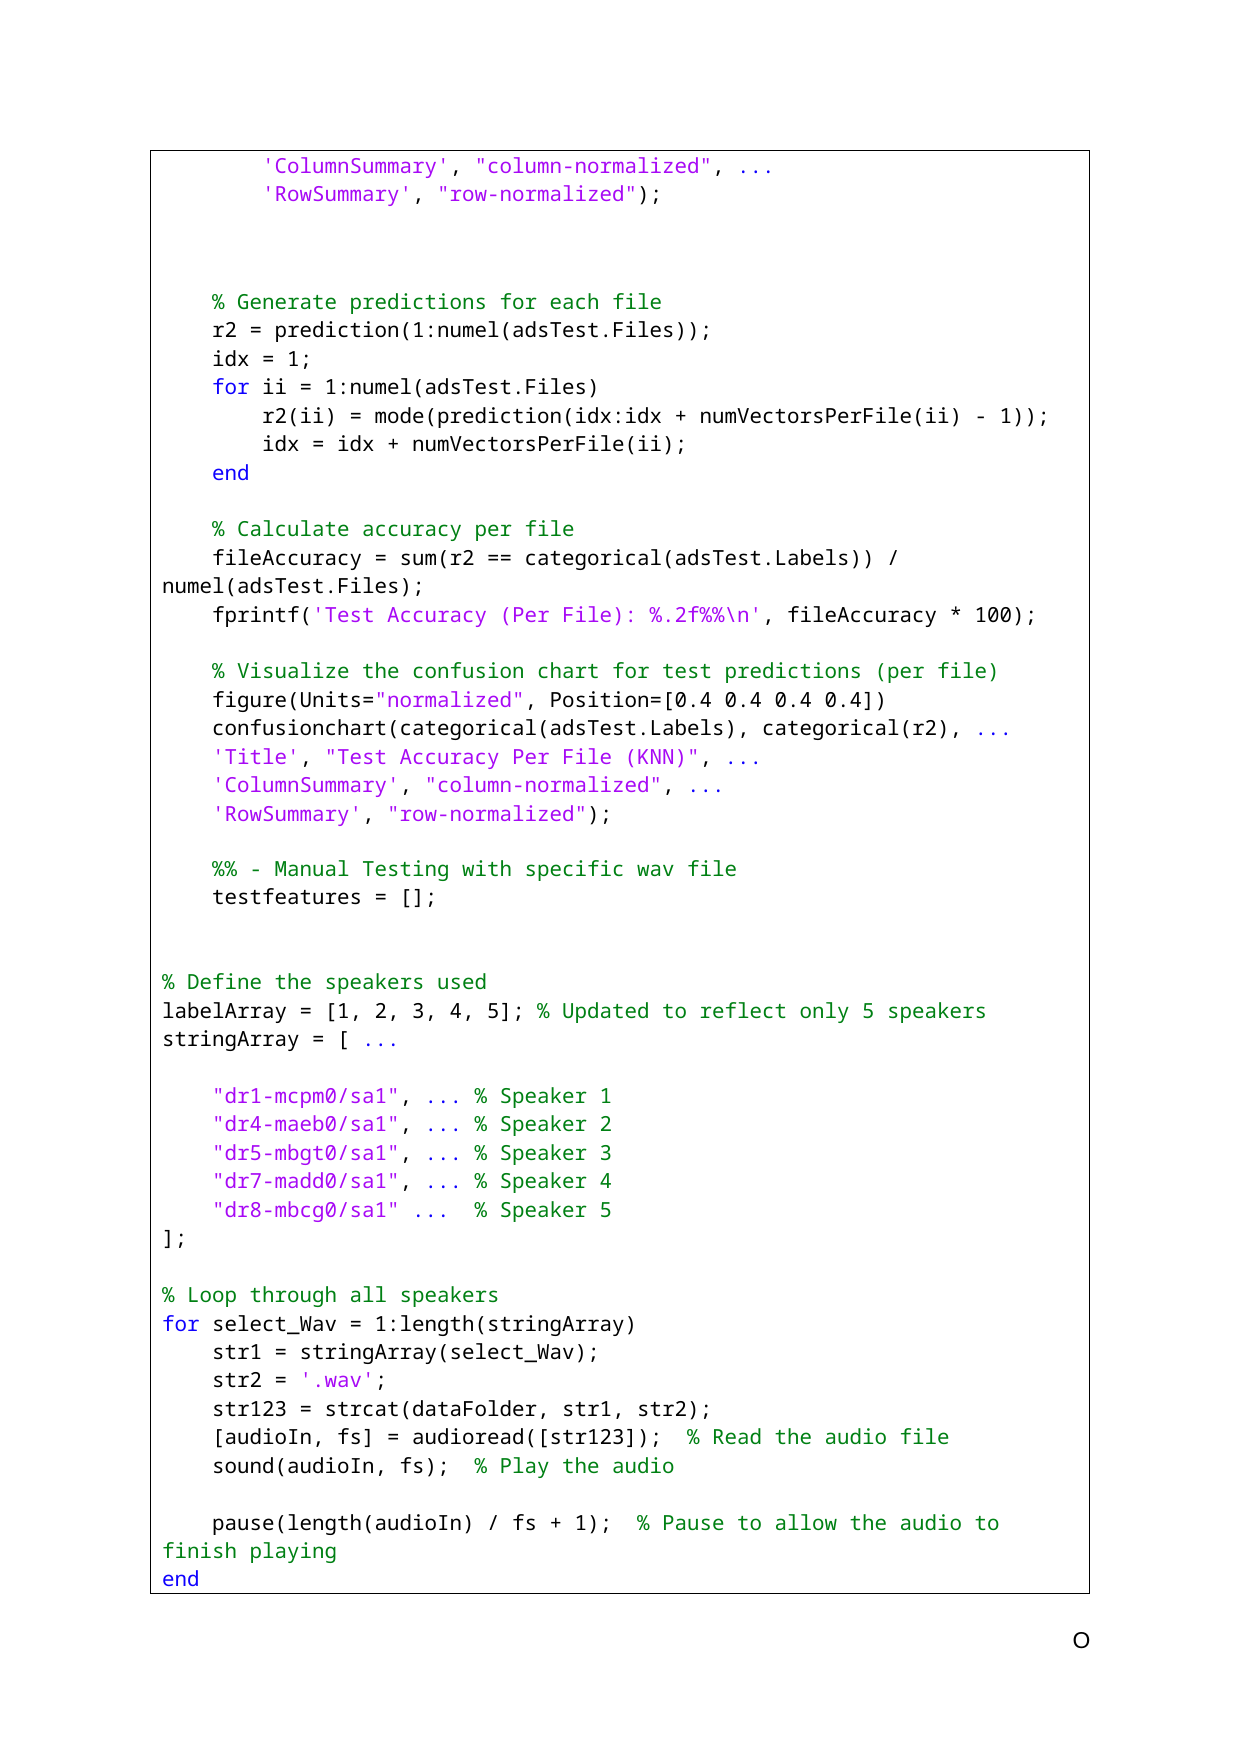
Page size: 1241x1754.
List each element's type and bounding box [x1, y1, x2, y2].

table_cell [151, 151, 1089, 1593]
